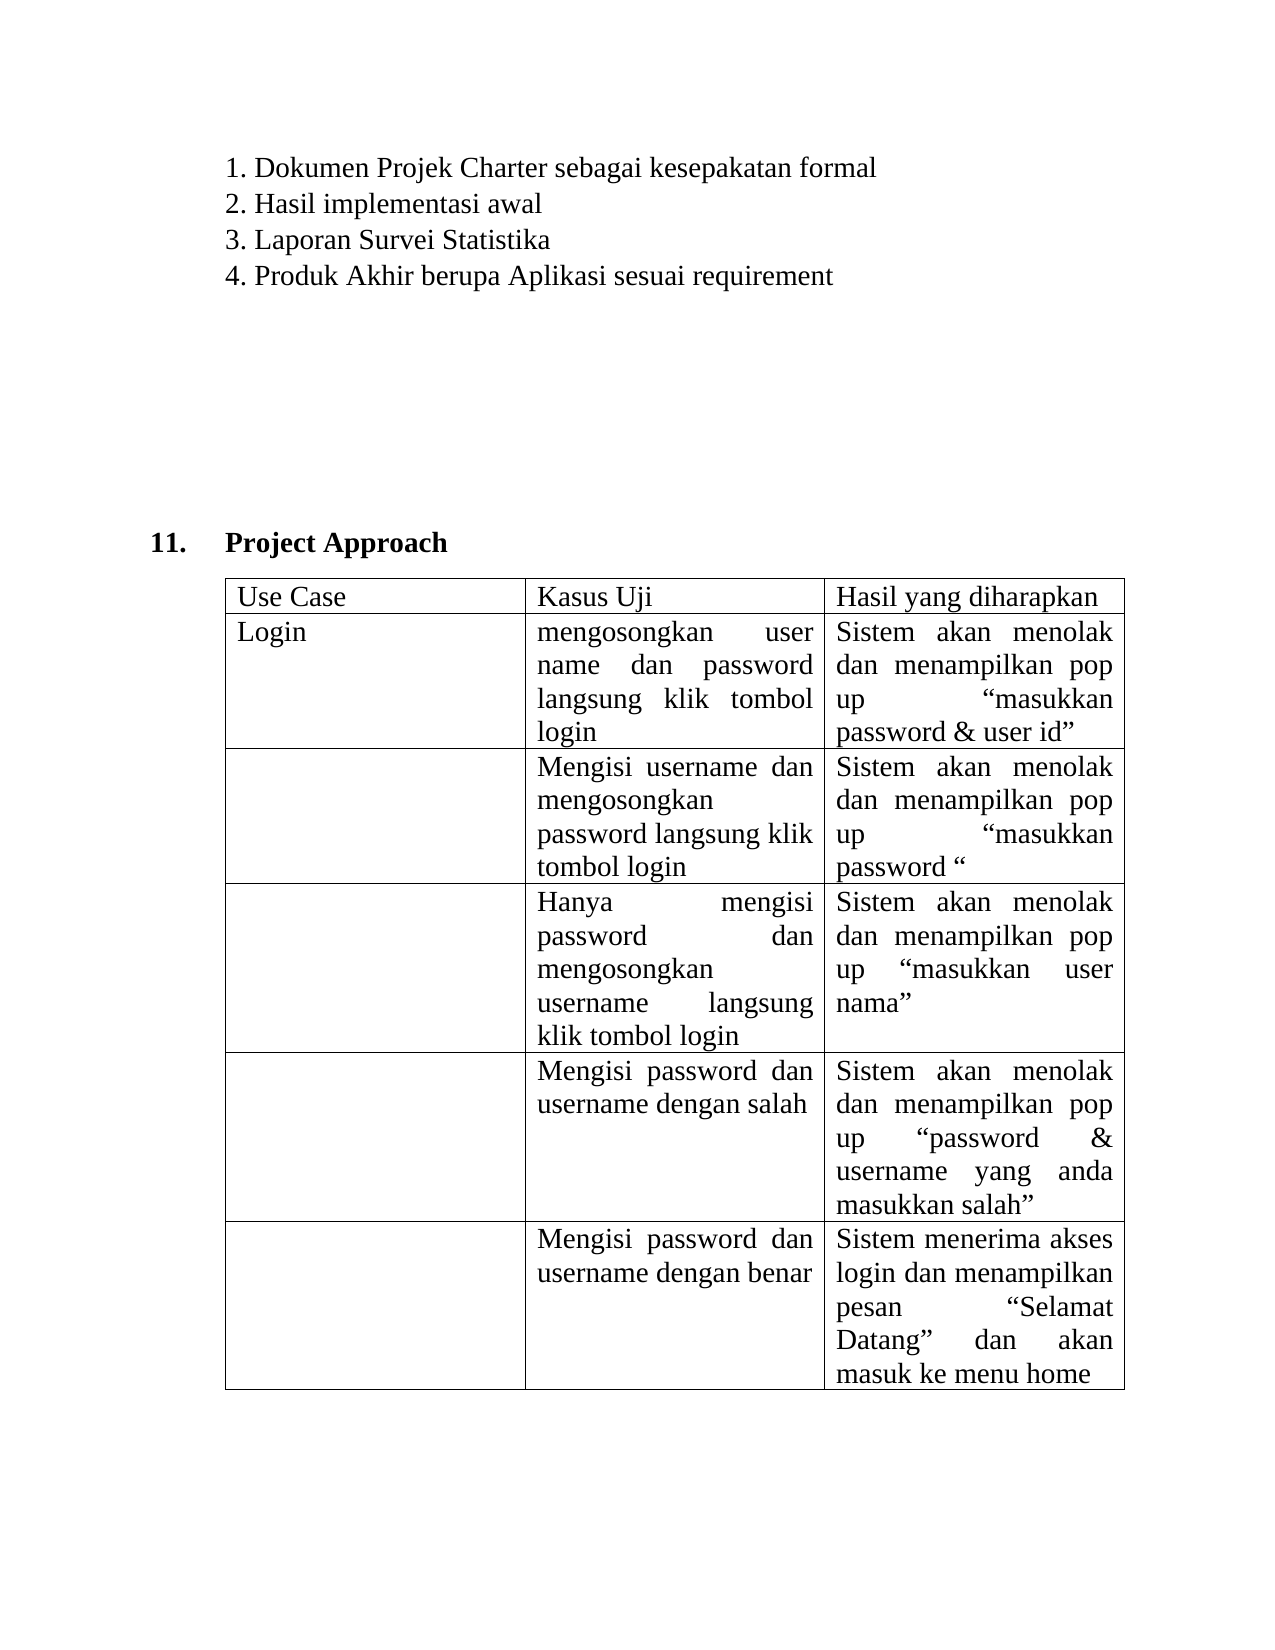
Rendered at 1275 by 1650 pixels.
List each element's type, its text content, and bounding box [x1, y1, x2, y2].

list 3. Laporan Survei Statistika [225, 222, 1125, 256]
table_cell [226, 884, 525, 1052]
table_header Use Case [226, 579, 525, 613]
list Project Approach [150, 525, 1125, 559]
table_cell Mengisi username dan mengosongkan password langsung klik tombol login [526, 749, 824, 883]
table_cell [226, 1053, 525, 1221]
table_cell Sistem akan menolak dan menampilkan pop up “password & username yang anda masukkan salah” [825, 1053, 1124, 1221]
table_cell Hanya mengisi password dan mengosongkan username langsung klik tombol login [526, 884, 824, 1052]
list 2. Hasil implementasi awal [225, 186, 1125, 220]
list 4. Produk Akhir berupa Aplikasi sesuai requirement [225, 258, 1125, 292]
table_cell [226, 1222, 525, 1389]
table_cell Login [226, 614, 525, 748]
table_cell [226, 749, 525, 883]
table_cell Sistem menerima akses login dan menampilkan pesan “Selamat Datang” dan akan masuk ke menu home [825, 1222, 1124, 1389]
table_cell Sistem akan menolak dan menampilkan pop up “masukkan user nama” [825, 884, 1124, 1052]
table_cell mengosongkan user name dan password langsung klik tombol login [526, 614, 824, 748]
table_header Kasus Uji [526, 579, 824, 613]
list 1. Dokumen Projek Charter sebagai kesepakatan formal [225, 150, 1125, 183]
table_cell Mengisi password dan username dengan benar [526, 1222, 824, 1389]
table_cell Sistem akan menolak dan menampilkan pop up “masukkan password & user id” [825, 614, 1124, 748]
table_cell Sistem akan menolak dan menampilkan pop up “masukkan password “ [825, 749, 1124, 883]
table_header Hasil yang diharapkan [825, 579, 1124, 613]
table_cell Mengisi password dan username dengan salah [526, 1053, 824, 1221]
